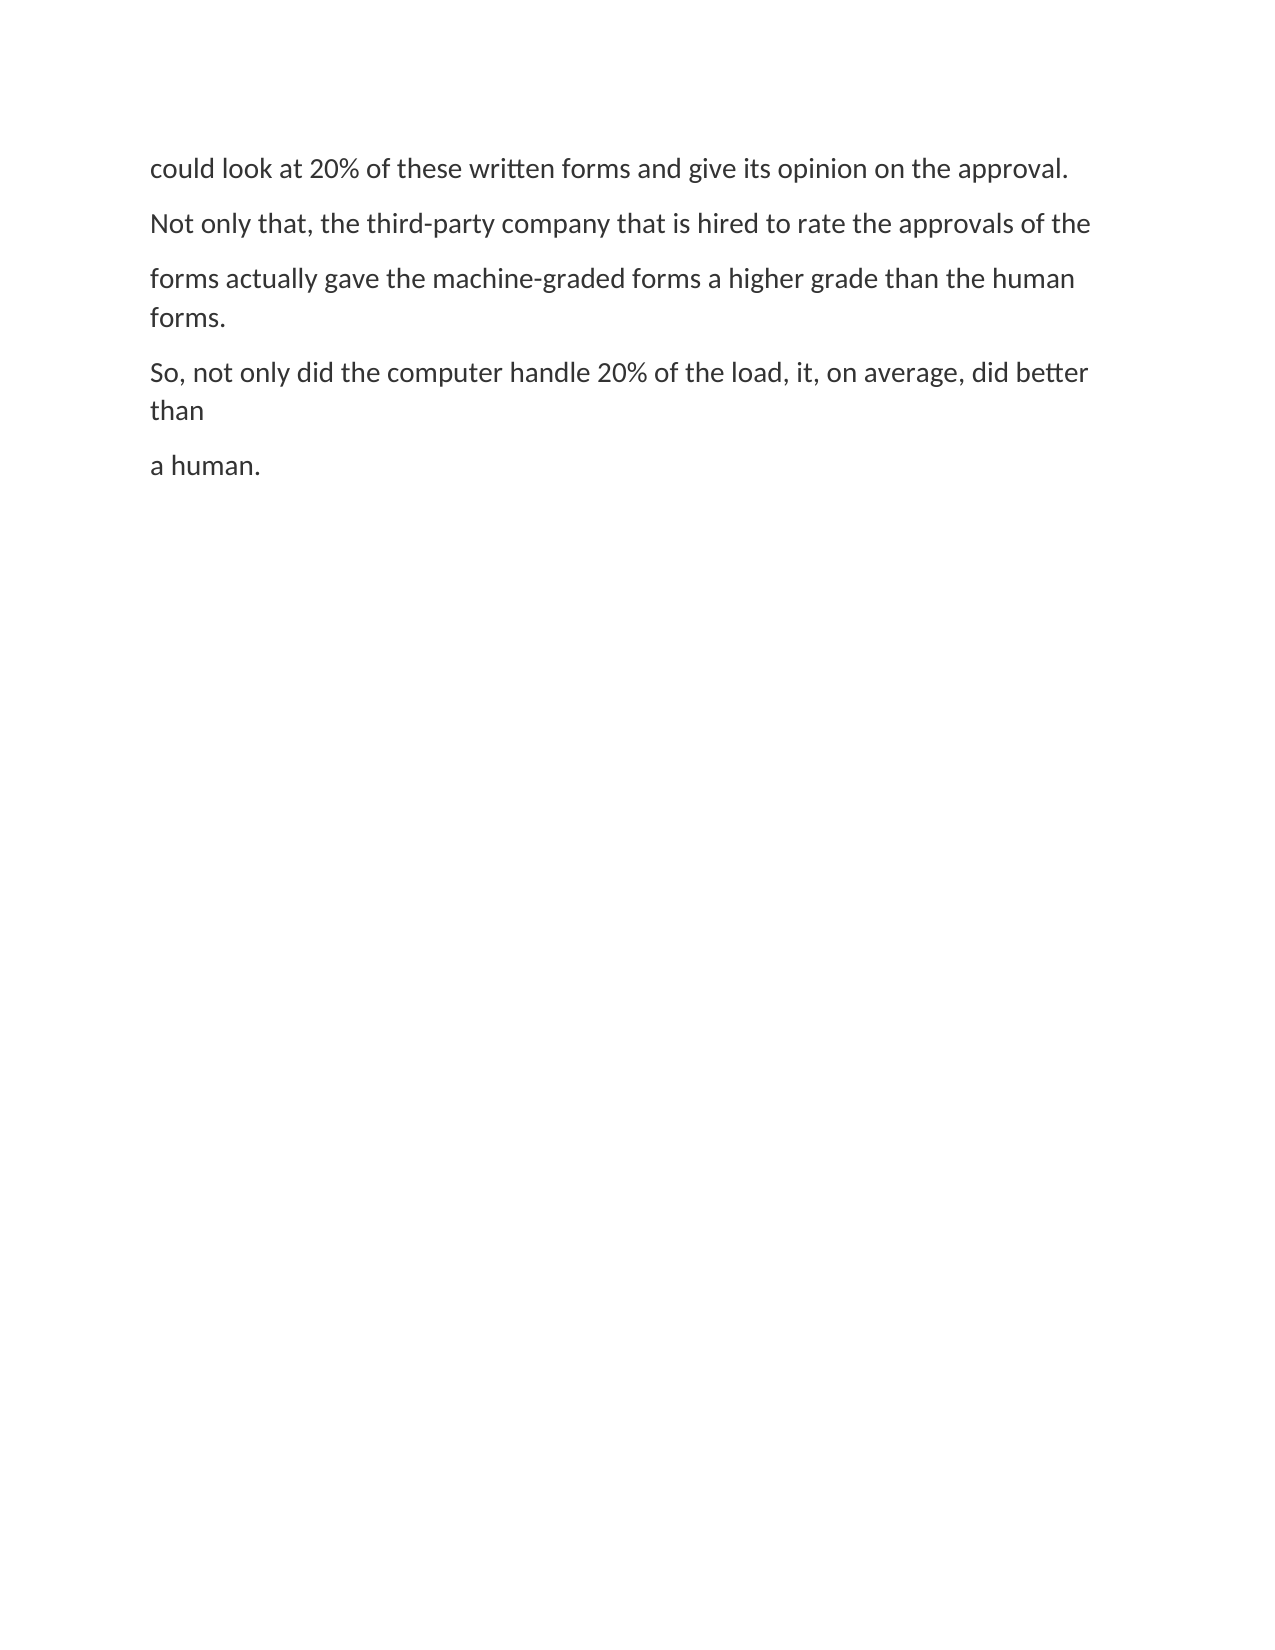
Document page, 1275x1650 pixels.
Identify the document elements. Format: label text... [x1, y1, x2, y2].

text So, not only did the computer handle 20% of the load, it, on average, did better than [150, 354, 1125, 428]
text could look at 20% of these written forms and give its opinion on the approval. [150, 150, 1125, 186]
text a human. [150, 447, 1125, 483]
text forms actually gave the machine-graded forms a higher grade than the human forms. [150, 260, 1125, 334]
text Not only that, the third-party company that is hired to rate the approvals of the [150, 205, 1125, 241]
